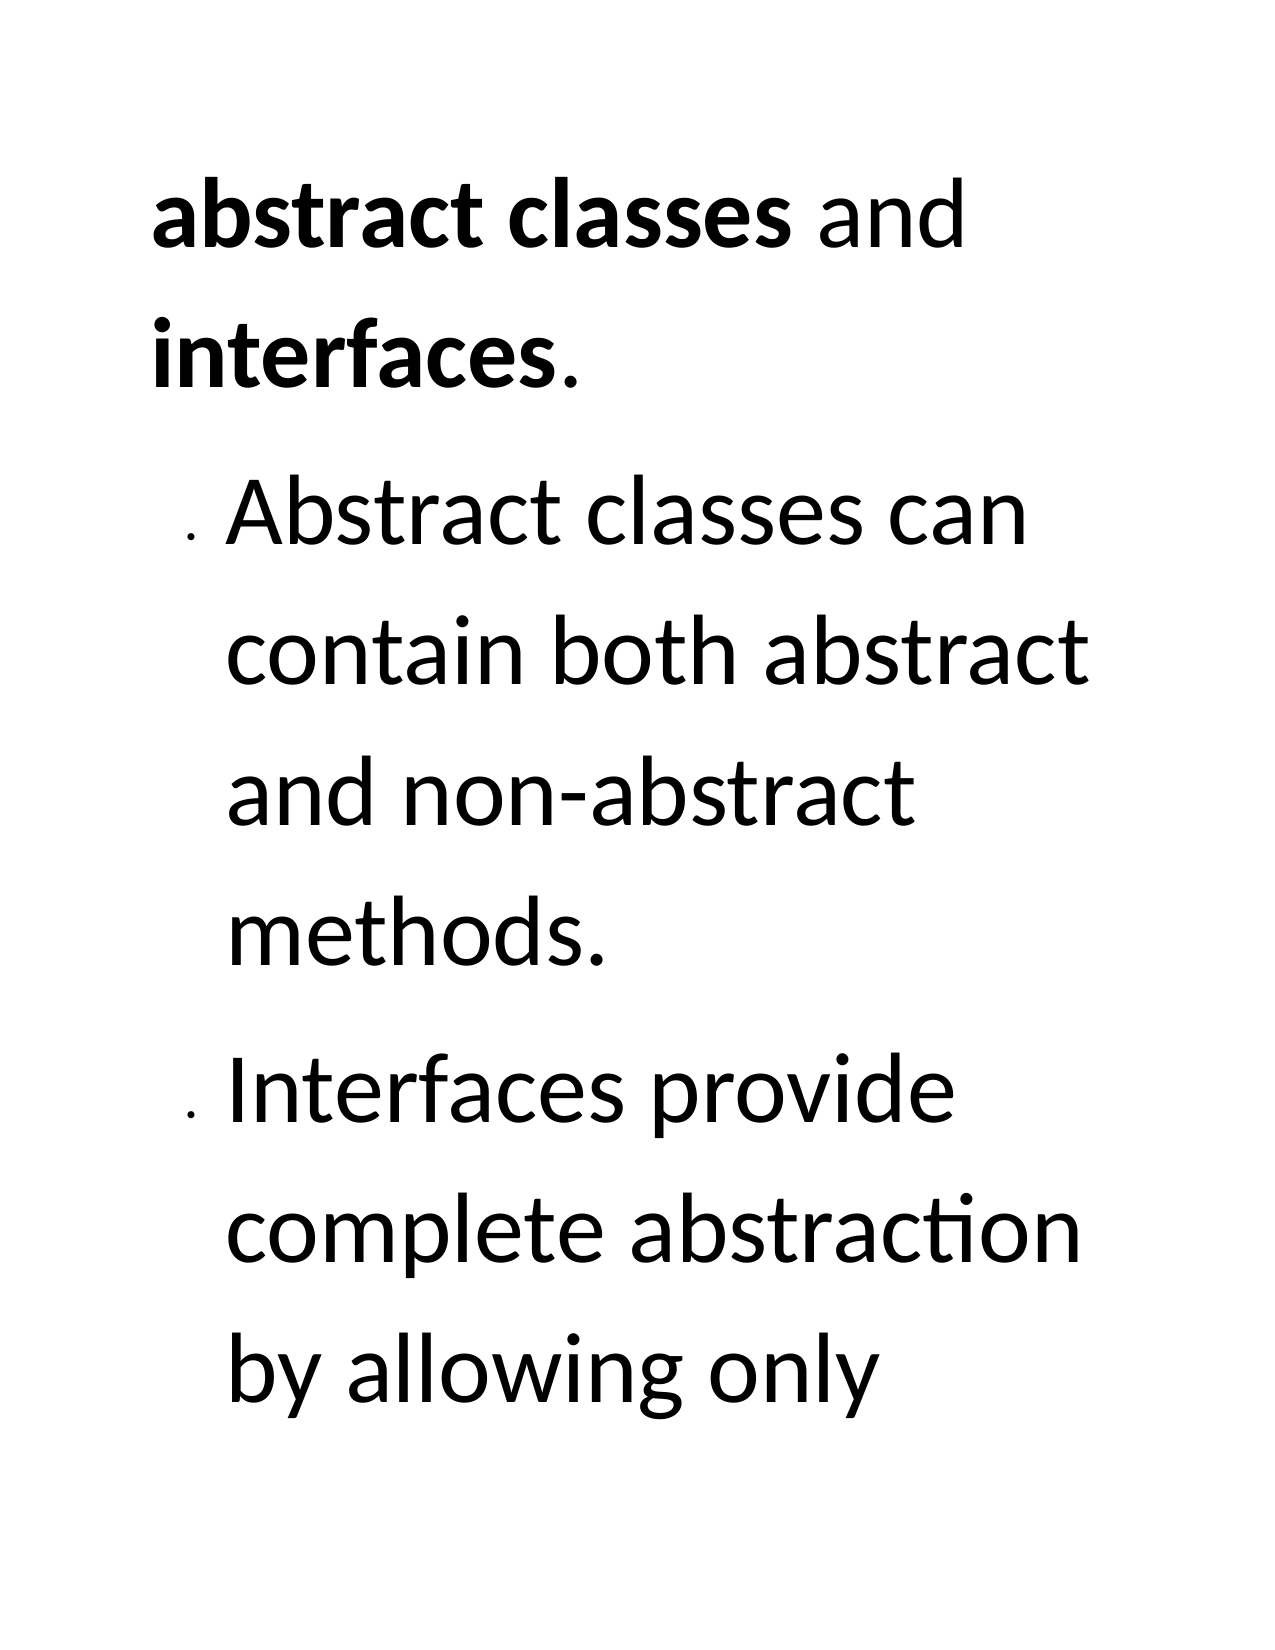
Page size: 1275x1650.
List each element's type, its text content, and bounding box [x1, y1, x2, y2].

list Abstract classes can contain both abstract and non-abstract methods. [187, 447, 1125, 990]
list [187, 1025, 1125, 1428]
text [150, 150, 1125, 412]
